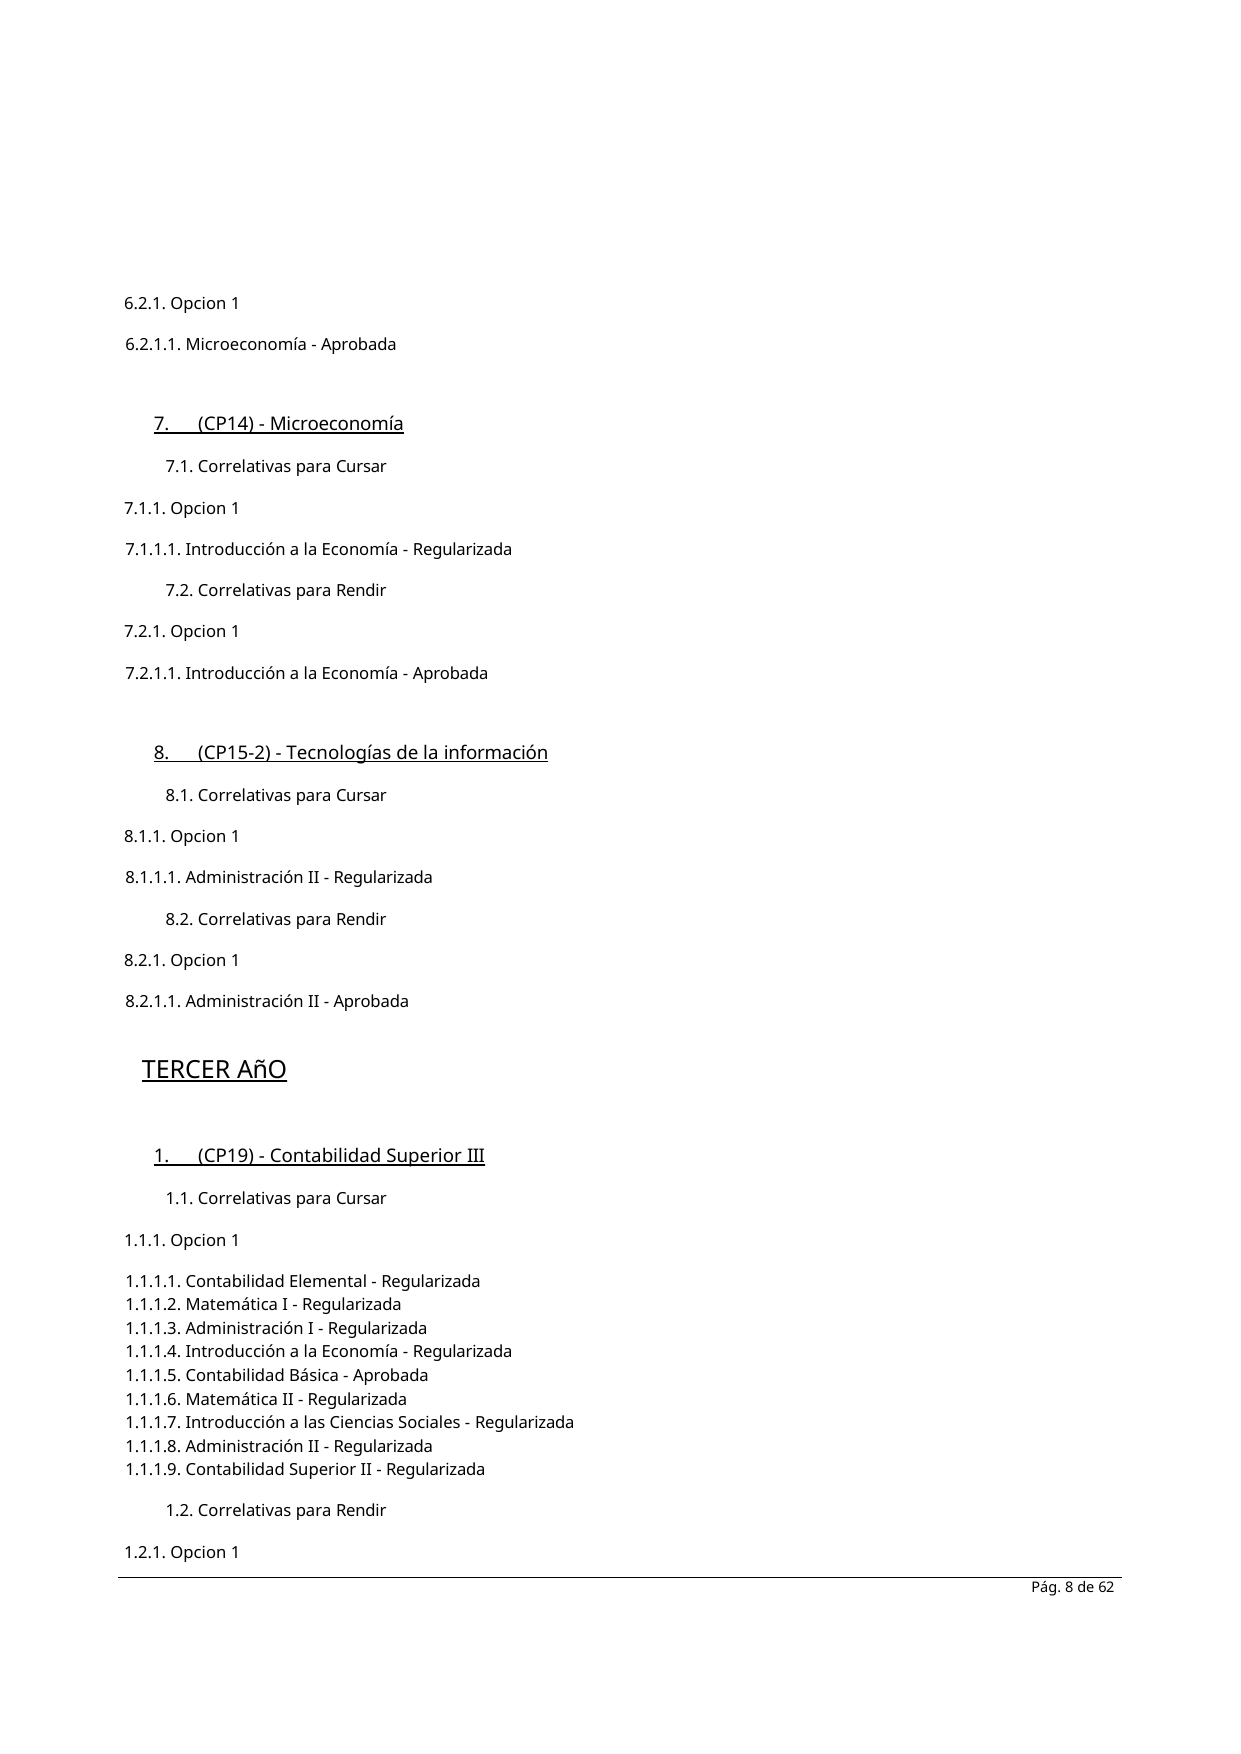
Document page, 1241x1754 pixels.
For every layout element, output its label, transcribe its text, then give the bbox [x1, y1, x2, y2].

list Opcion 1 [124, 1228, 1063, 1251]
list Correlativas para Cursar [165, 455, 1063, 478]
list Correlativas para Rendir [165, 579, 1063, 602]
list Introducción a la Economía - Aprobada [125, 661, 1063, 684]
list Matemática I - Regularizada [125, 1293, 1063, 1316]
list Contabilidad Elemental - Regularizada [125, 1269, 1063, 1292]
list Introducción a la Economía - Regularizada [125, 1340, 1063, 1363]
list Opcion 1 [124, 948, 1063, 971]
list Opcion 1 [124, 620, 1063, 643]
list Correlativas para Rendir [165, 907, 1063, 930]
subtitle ​(CP15-2) - Tecnologías de la información [153, 739, 1063, 764]
list Administración II - Regularizada [125, 1434, 1063, 1457]
list Opcion 1 [124, 1540, 1063, 1563]
list Correlativas para Rendir [165, 1499, 1063, 1522]
subtitle ​(CP14) - Microeconomía [153, 411, 1063, 436]
list Contabilidad Superior II - Regularizada [125, 1458, 1063, 1480]
list Matemática II - Regularizada [125, 1387, 1063, 1410]
list Microeconomía - Aprobada [125, 333, 1063, 356]
list Opcion 1 [124, 292, 1063, 314]
list Introducción a las Ciencias Sociales - Regularizada [125, 1411, 1063, 1433]
list Opcion 1 [124, 496, 1063, 519]
subtitle TERCER AñO [142, 1052, 1063, 1086]
list Introducción a la Economía - Regularizada [125, 538, 1063, 560]
list Correlativas para Cursar [165, 783, 1063, 806]
list Administración II - Regularizada [125, 866, 1063, 889]
list Contabilidad Básica - Aprobada [125, 1363, 1063, 1386]
list Administración II - Aprobada [125, 990, 1063, 1012]
list Correlativas para Cursar [165, 1187, 1063, 1209]
list Administración I - Regularizada [125, 1316, 1063, 1339]
subtitle ​(CP19) - Contabilidad Superior III [153, 1142, 1063, 1168]
list Opcion 1 [124, 825, 1063, 847]
